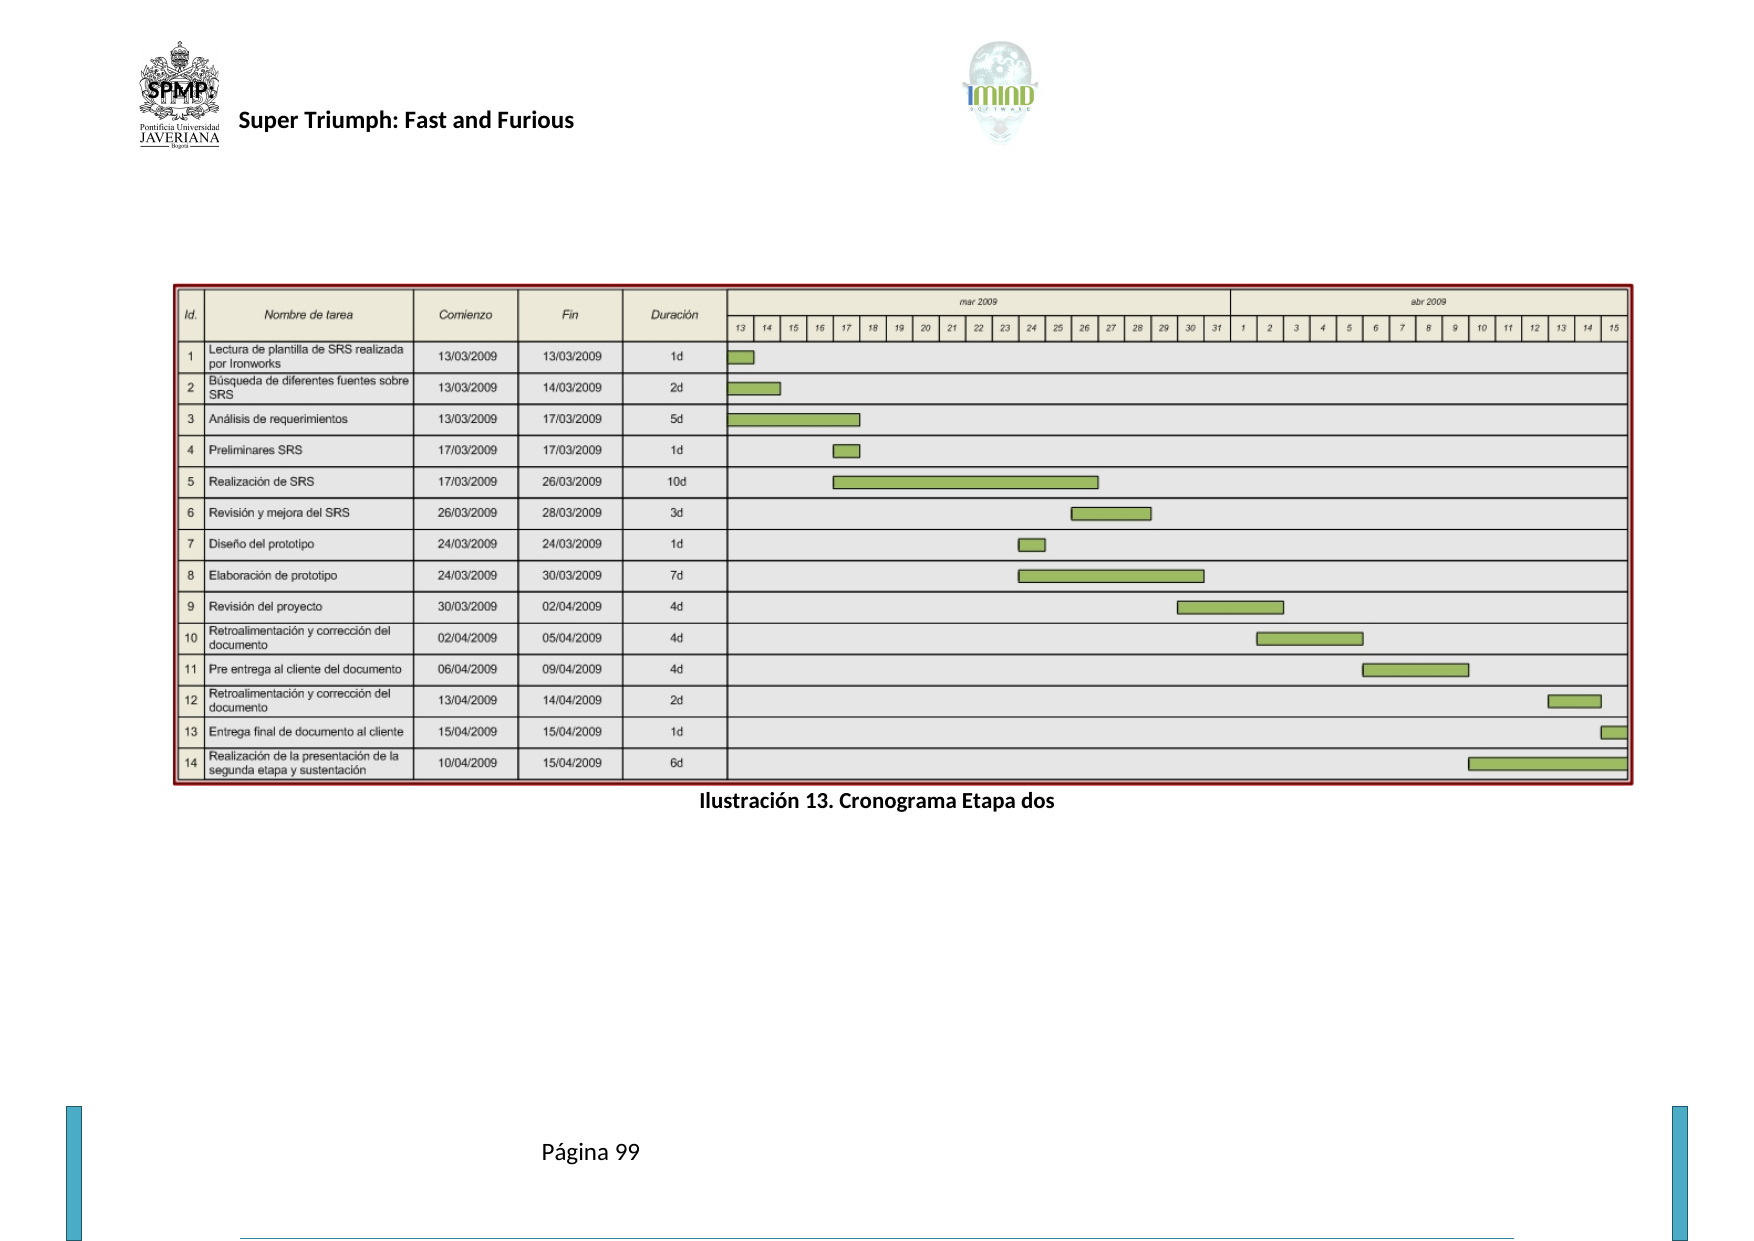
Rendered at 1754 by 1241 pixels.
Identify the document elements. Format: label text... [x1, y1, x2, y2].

picture [139, 41, 219, 149]
picture [172, 283, 1634, 786]
picture [961, 41, 1045, 149]
